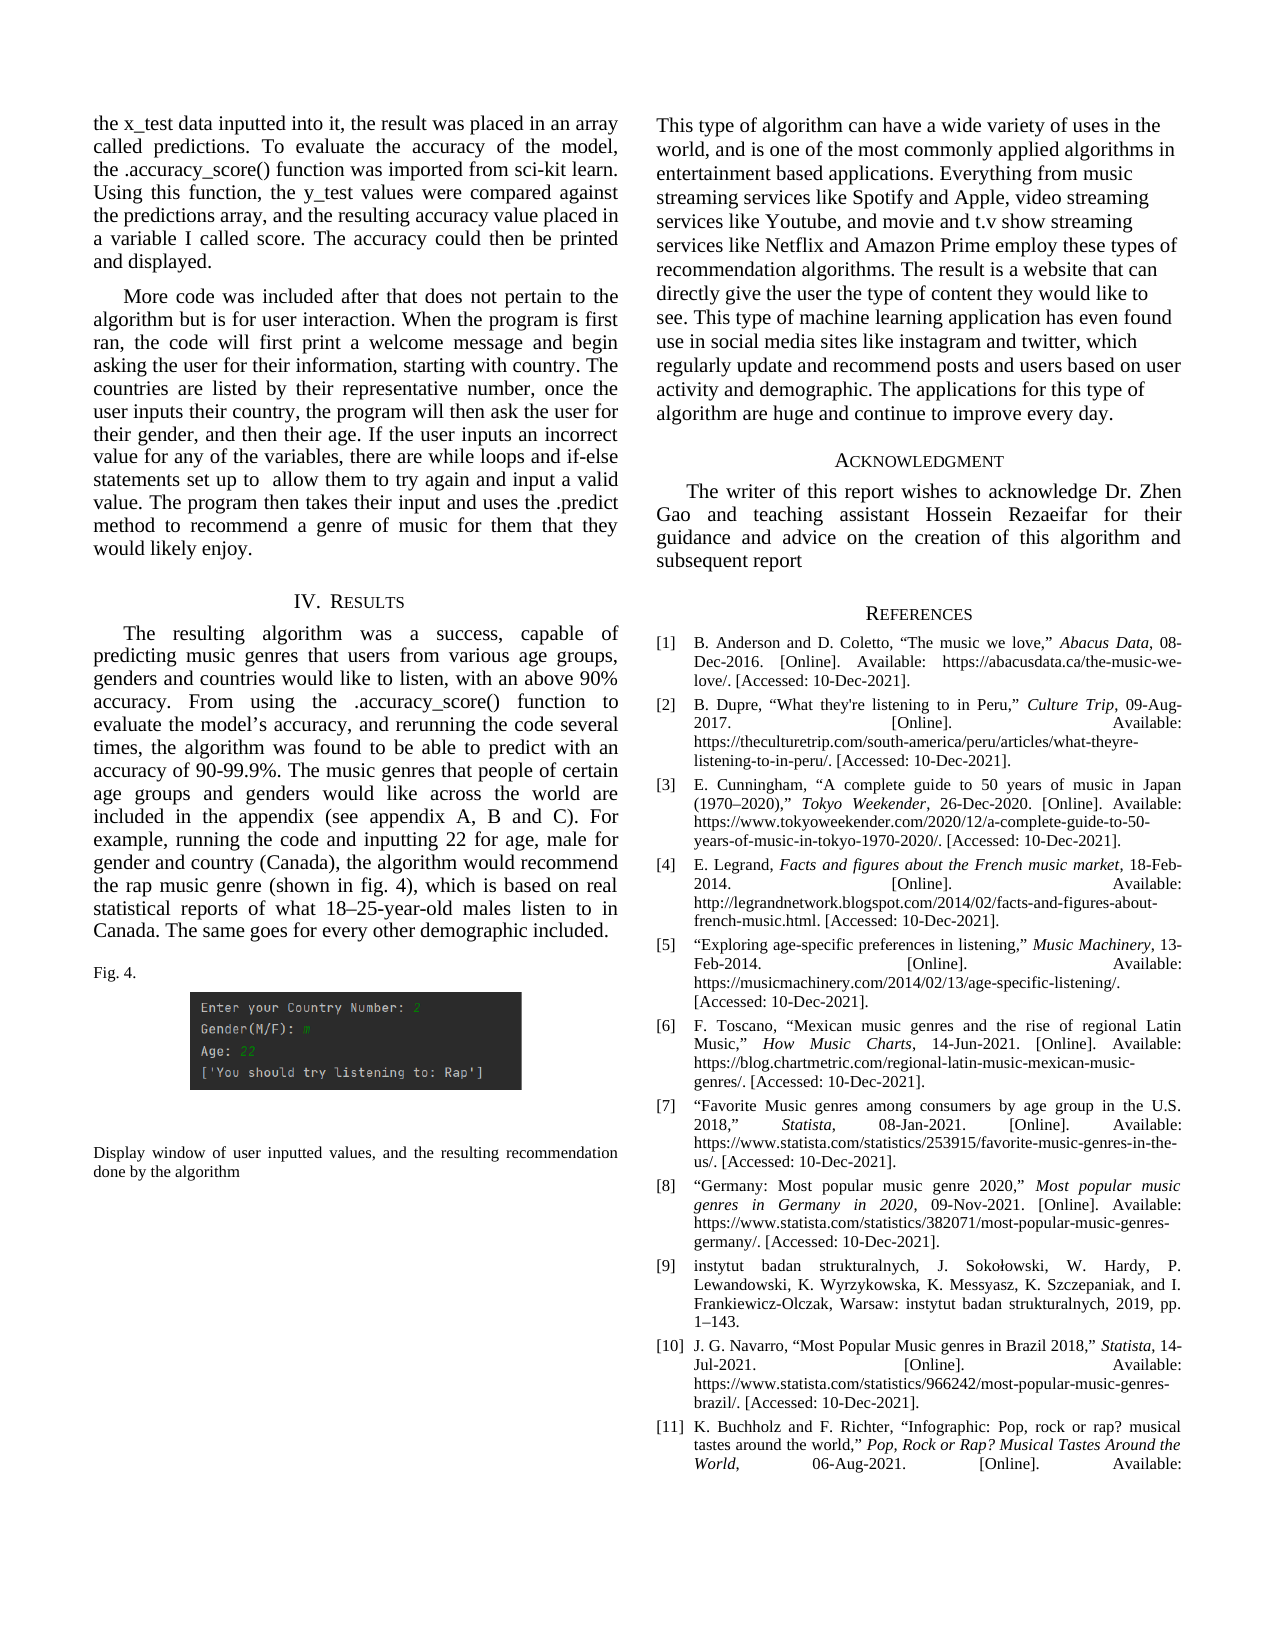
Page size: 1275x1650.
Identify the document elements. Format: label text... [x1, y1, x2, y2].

subtitle Acknowledgment [656, 448, 1182, 472]
text E. Legrand, Facts and figures about the French music market, 18-Feb-2014. [Online]. Available: http://legrandnetwork.blogspot.com/2014/02/facts-and-figures-about-french-music.html. [Accessed: 10-Dec-2021]. [656, 856, 1182, 931]
subtitle Results [93, 589, 619, 613]
text More code was included after that does not pertain to the algorithm but is for user interaction. When the program is first ran, the code will first print a welcome message and begin asking the user for their information, starting with country. The countries are listed by their representative number, once the user inputs their country, the program will then ask the user for their gender, and then their age. If the user inputs an incorrect value for any of the variables, there are while loops and if-else statements set up to allow them to try again and input a valid value. The program then takes their input and uses the .predict method to recommend a genre of music for them that they would likely enjoy. [93, 285, 619, 560]
text J. G. Navarro, “Most Popular Music genres in Brazil 2018,” Statista, 14-Jul-2021. [Online]. Available: https://www.statista.com/statistics/966242/most-popular-music-genres-brazil/. [Accessed: 10-Dec-2021]. [656, 1337, 1182, 1412]
text The resulting algorithm was a success, capable of predicting music genres that users from various age groups, genders and countries would like to listen, with an above 90% accuracy. From using the .accuracy_score() function to evaluate the model’s accuracy, and rerunning the code several times, the algorithm was found to be able to predict with an accuracy of 90-99.9%. The music genres that people of certain age groups and genders would like across the world are included in the appendix (see appendix A, B and C). For example, running the code and inputting 22 for age, male for gender and country (Canada), the algorithm would recommend the rap music genre (shown in fig. 4), which is based on real statistical reports of what 18–25-year-old males listen to in Canada. The same goes for every other demographic included. [93, 622, 619, 942]
text “Exploring age-specific preferences in listening,” Music Machinery, 13-Feb-2014. [Online]. Available: https://musicmachinery.com/2014/02/13/age-specific-listening/. [Accessed: 10-Dec-2021]. [656, 936, 1182, 1011]
text “Germany: Most popular music genre 2020,” Most popular music genres in Germany in 2020, 09-Nov-2021. [Online]. Available: https://www.statista.com/statistics/382071/most-popular-music-genres-germany/. [Accessed: 10-Dec-2021]. [656, 1176, 1182, 1251]
subtitle References [656, 601, 1182, 625]
text E. Cunningham, “A complete guide to 50 years of music in Japan (1970–2020),” Tokyo Weekender, 26-Dec-2020. [Online]. Available: https://www.tokyoweekender.com/2020/12/a-complete-guide-to-50-years-of-music-in-tokyo-1970-2020/. [Accessed: 10-Dec-2021]. [656, 775, 1182, 850]
text instytut badan strukturalnych, J. Sokołowski, W. Hardy, P. Lewandowski, K. Wyrzykowska, K. Messyasz, K. Szczepaniak, and I. Frankiewicz-Olczak, Warsaw: instytut badan strukturalnych, 2019, pp. 1–143. [656, 1257, 1182, 1332]
picture [190, 992, 522, 1090]
text The writer of this report wishes to acknowledge Dr. Zhen Gao and teaching assistant Hossein Rezaeifar for their guidance and advice on the creation of this algorithm and subsequent report [656, 481, 1182, 572]
subtitle This type of algorithm can have a wide variety of uses in the world, and is one of the most commonly applied algorithms in entertainment based applications. Everything from music streaming services like Spotify and Apple, video streaming services like Youtube, and movie and t.v show streaming services like Netflix and Amazon Prime employ these types of recommendation algorithms. The result is a website that can directly give the user the type of content they would like to see. This type of machine learning application has even found use in social media sites like instagram and twitter, which regularly update and recommend posts and users based on user activity and demographic. The applications for this type of algorithm are huge and continue to improve every day. [656, 112, 1182, 425]
text B. Anderson and D. Coletto, “The music we love,” Abacus Data, 08-Dec-2016. [Online]. Available: https://abacusdata.ca/the-music-we-love/. [Accessed: 10-Dec-2021]. [656, 634, 1182, 690]
text F. Toscano, “Mexican music genres and the rise of regional Latin Music,” How Music Charts, 14-Jun-2021. [Online]. Available: https://blog.chartmetric.com/regional-latin-music-mexican-music-genres/. [Accessed: 10-Dec-2021]. [656, 1016, 1182, 1091]
text “Favorite Music genres among consumers by age group in the U.S. 2018,” Statista, 08-Jan-2021. [Online]. Available: https://www.statista.com/statistics/253915/favorite-music-genres-in-the-us/. [Accessed: 10-Dec-2021]. [656, 1096, 1182, 1171]
text B. Dupre, “What they're listening to in Peru,” Culture Trip, 09-Aug-2017. [Online]. Available: https://theculturetrip.com/south-america/peru/articles/what-theyre-listening-to-in-peru/. [Accessed: 10-Dec-2021]. [656, 695, 1182, 770]
